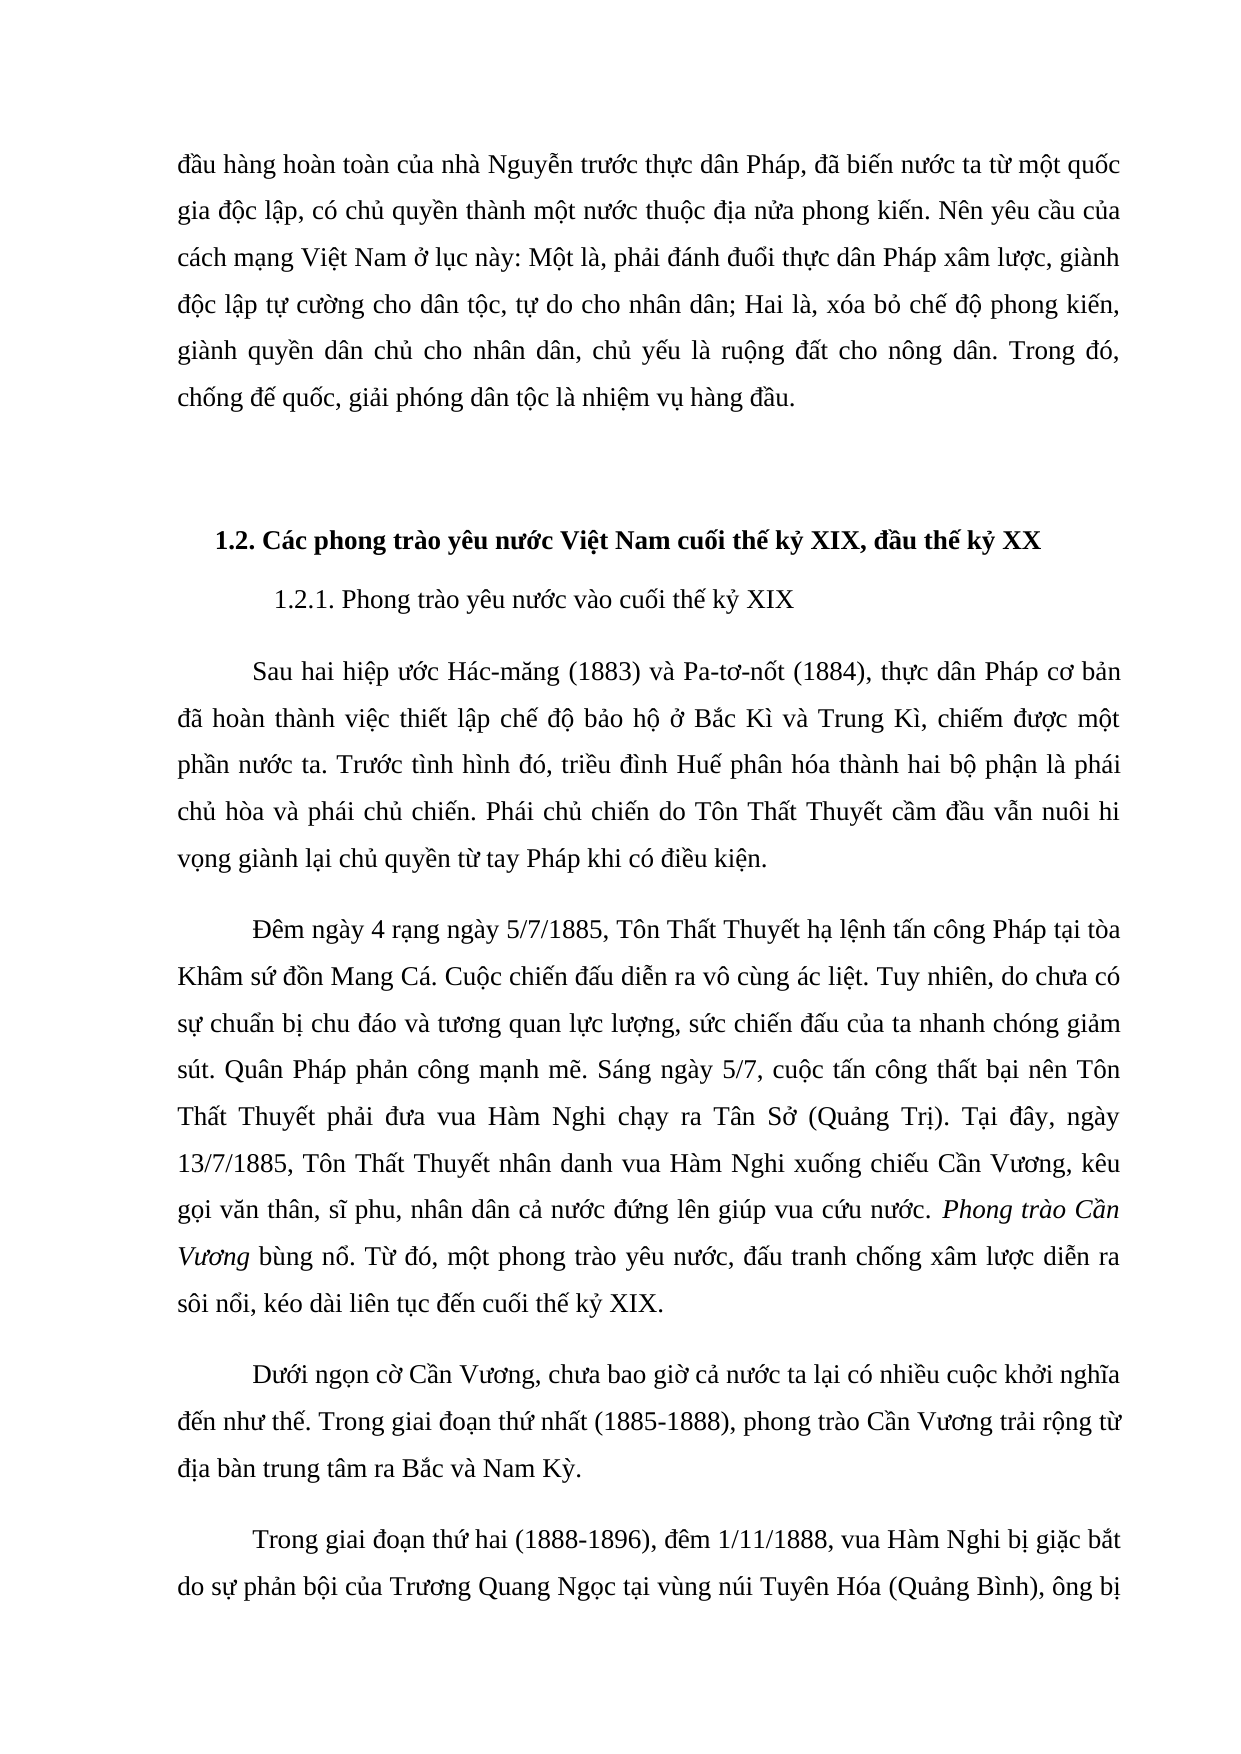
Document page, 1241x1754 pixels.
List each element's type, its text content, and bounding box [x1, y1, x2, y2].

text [177, 148, 1122, 412]
text 1.2.1. Phong trào yêu nước vào cuối thế kỷ XIX [214, 583, 1124, 615]
text Đêm ngày 4 rạng ngày 5/7/1885, Tôn Thất Thuyết hạ lệnh tấn công Pháp tại tòa Khâm sứ đồn Mang Cá. Cuộc chiến đấu diễn ra vô cùng ác liệt. Tuy nhiên, do chưa có sự chuẩn bị chu đáo và tương quan lực lượng, sức chiến đấu của ta nhanh chóng giảm sút. Quân Pháp phản công mạnh mẽ. Sáng ngày 5/7, cuộc tấn công thất bại nên Tôn Thất Thuyết phải đưa vua Hàm Nghi chạy ra Tân Sở (Quảng Trị). Tại đây, ngày 13/7/1885, Tôn Thất Thuyết nhân danh vua Hàm Nghi xuống chiếu Cần Vương, kêu gọi văn thân, sĩ phu, nhân dân cả nước đứng lên giúp vua cứu nước. Phong trào Cần Vương bùng nổ. Từ đó, một phong trào yêu nước, đấu tranh chống xâm lược diễn ra sôi nổi, kéo dài liên tục đến cuối thế kỷ XIX. [177, 913, 1122, 1318]
text Dưới ngọn cờ Cần Vương, chưa bao giờ cả nước ta lại có nhiều cuộc khởi nghĩa đến như thế. Trong giai đoạn thứ nhất (1885-1888), phong trào Cần Vương trải rộng từ địa bàn trung tâm ra Bắc và Nam Kỳ. [177, 1358, 1122, 1483]
text Sau hai hiệp ước Hác-măng (1883) và Pa-tơ-nốt (1884), thực dân Pháp cơ bản đã hoàn thành việc thiết lập chế độ bảo hộ ở Bắc Kì và Trung Kì, chiếm được một phần nước ta. Trước tình hình đó, triều đình Huế phân hóa thành hai bộ phận là phái chủ hòa và phái chủ chiến. Phái chủ chiến do Tôn Thất Thuyết cầm đầu vẫn nuôi hi vọng giành lại chủ quyền từ tay Pháp khi có điều kiện. [177, 655, 1122, 873]
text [177, 1523, 1122, 1601]
text 1.2. Các phong trào yêu nước Việt Nam cuối thế kỷ XIX, đầu thế kỷ XX [214, 524, 1124, 556]
